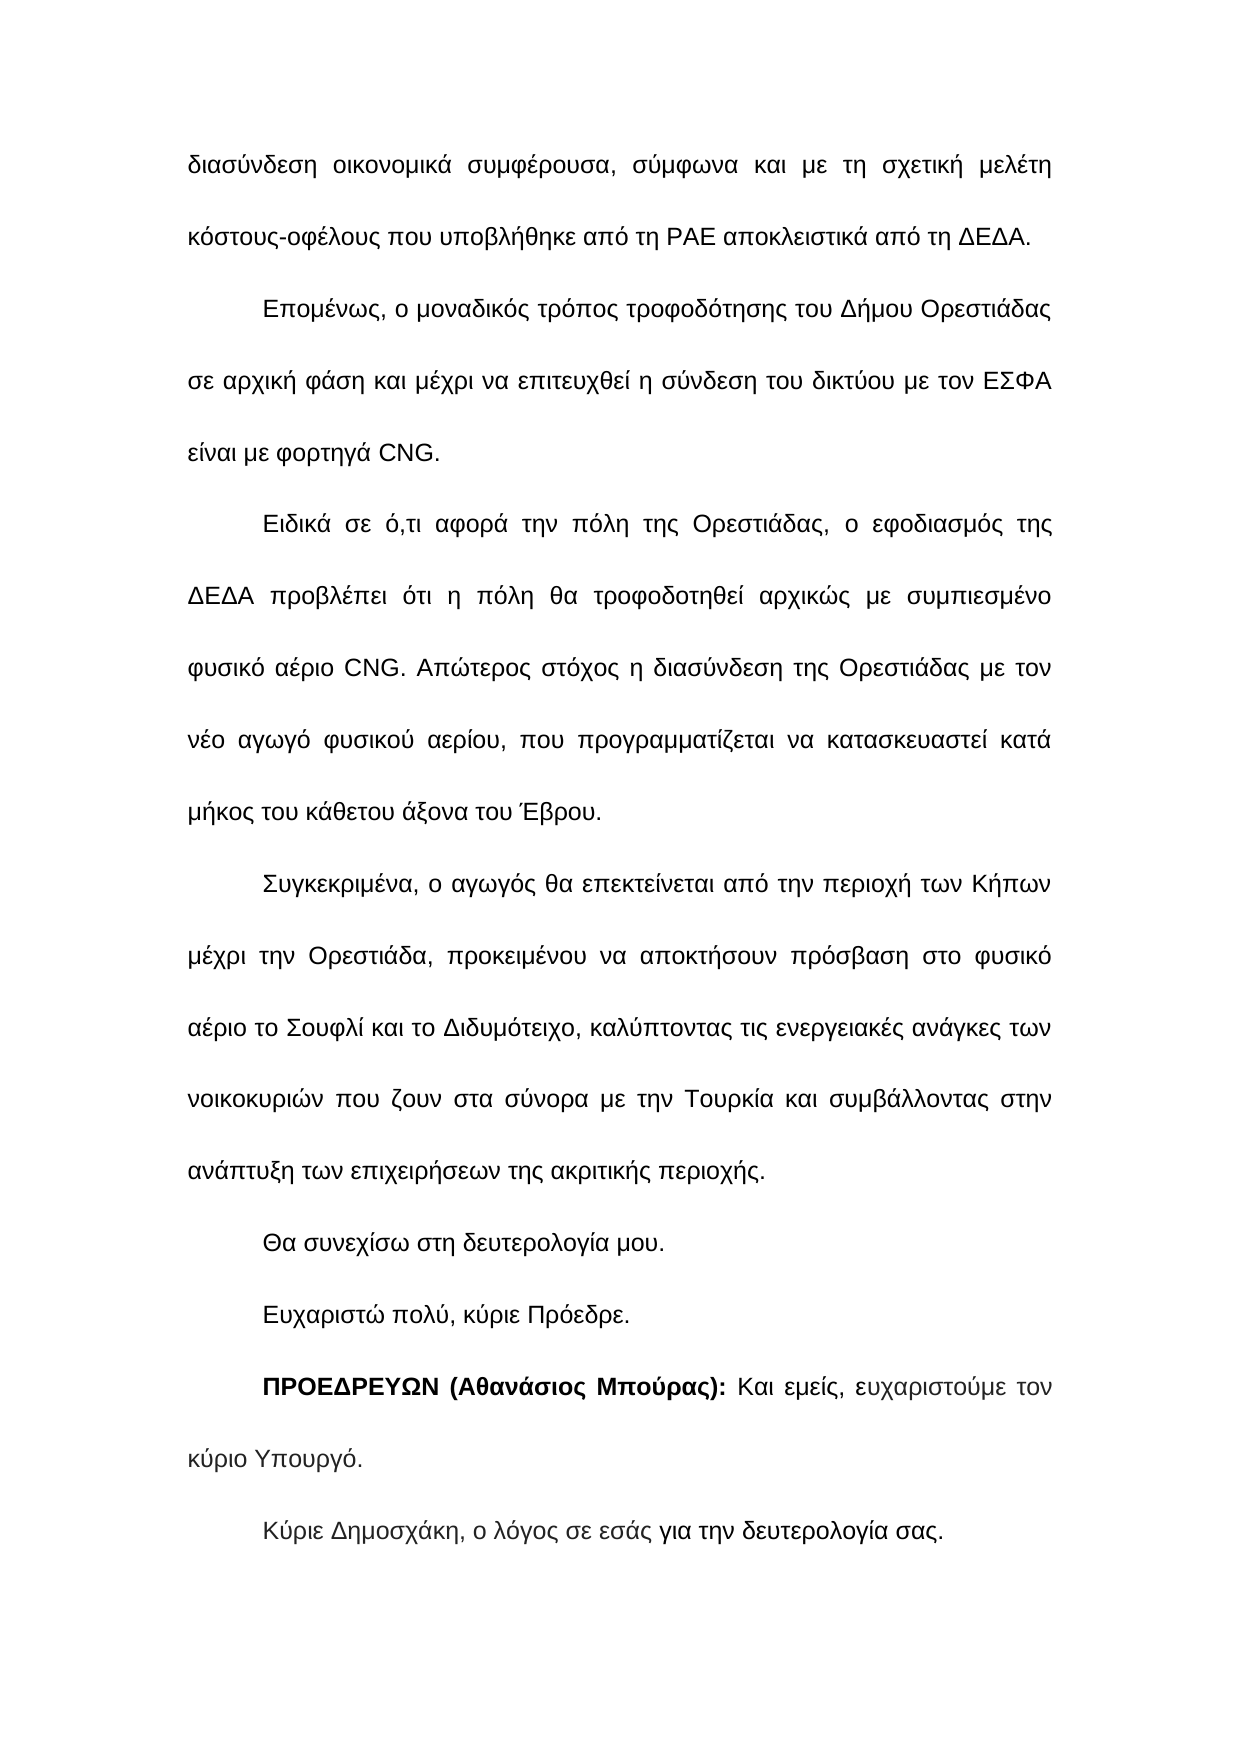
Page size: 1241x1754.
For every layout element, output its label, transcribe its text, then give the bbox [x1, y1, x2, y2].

text Επομένως, ο μοναδικός τρόπος τροφοδότησης του Δήμου Ορεστιάδας σε αρχική φάση και μέχρι να επιτευχθεί η σύνδεση του δικτύου με τον ΕΣΦΑ είναι με φορτηγά CNG. [187, 294, 1053, 466]
text ΠΡΟΕΔΡΕΥΩΝ (Αθανάσιος Μπούρας): Και εμείς, ευχαριστούμε τον κύριο Υπουργό. [187, 1372, 1053, 1472]
text Ειδικά σε ό,τι αφορά την πόλη της Ορεστιάδας, o εφοδιασμός της ΔΕΔΑ προβλέπει ότι η πόλη θα τροφοδοτηθεί αρχικώς με συμπιεσμένο φυσικό αέριο CNG. Απώτερος στόχος η διασύνδεση της Ορεστιάδας με τον νέο αγωγό φυσικού αερίου, που προγραμματίζεται να κατασκευαστεί κατά μήκος του κάθετου άξονα του Έβρου. [187, 509, 1053, 826]
text Συγκεκριμένα, ο αγωγός θα επεκτείνεται από την περιοχή των Κήπων μέχρι την Ορεστιάδα, προκειμένου να αποκτήσουν πρόσβαση στο φυσικό αέριο το Σουφλί και το Διδυμότειχο, καλύπτοντας τις ενεργειακές ανάγκες των νοικοκυριών που ζουν στα σύνορα με την Τουρκία και συμβάλλοντας στην ανάπτυξη των επιχειρήσεων της ακριτικής περιοχής. [187, 869, 1053, 1185]
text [187, 150, 1053, 251]
text Θα συνεχίσω στη δευτερολογία μου. [187, 1228, 1053, 1257]
text Ευχαριστώ πολύ, κύριε Πρόεδρε. [187, 1300, 1053, 1329]
text Κύριε Δημοσχάκη, ο λόγος σε εσάς για την δευτερολογία σας. [187, 1516, 1053, 1544]
